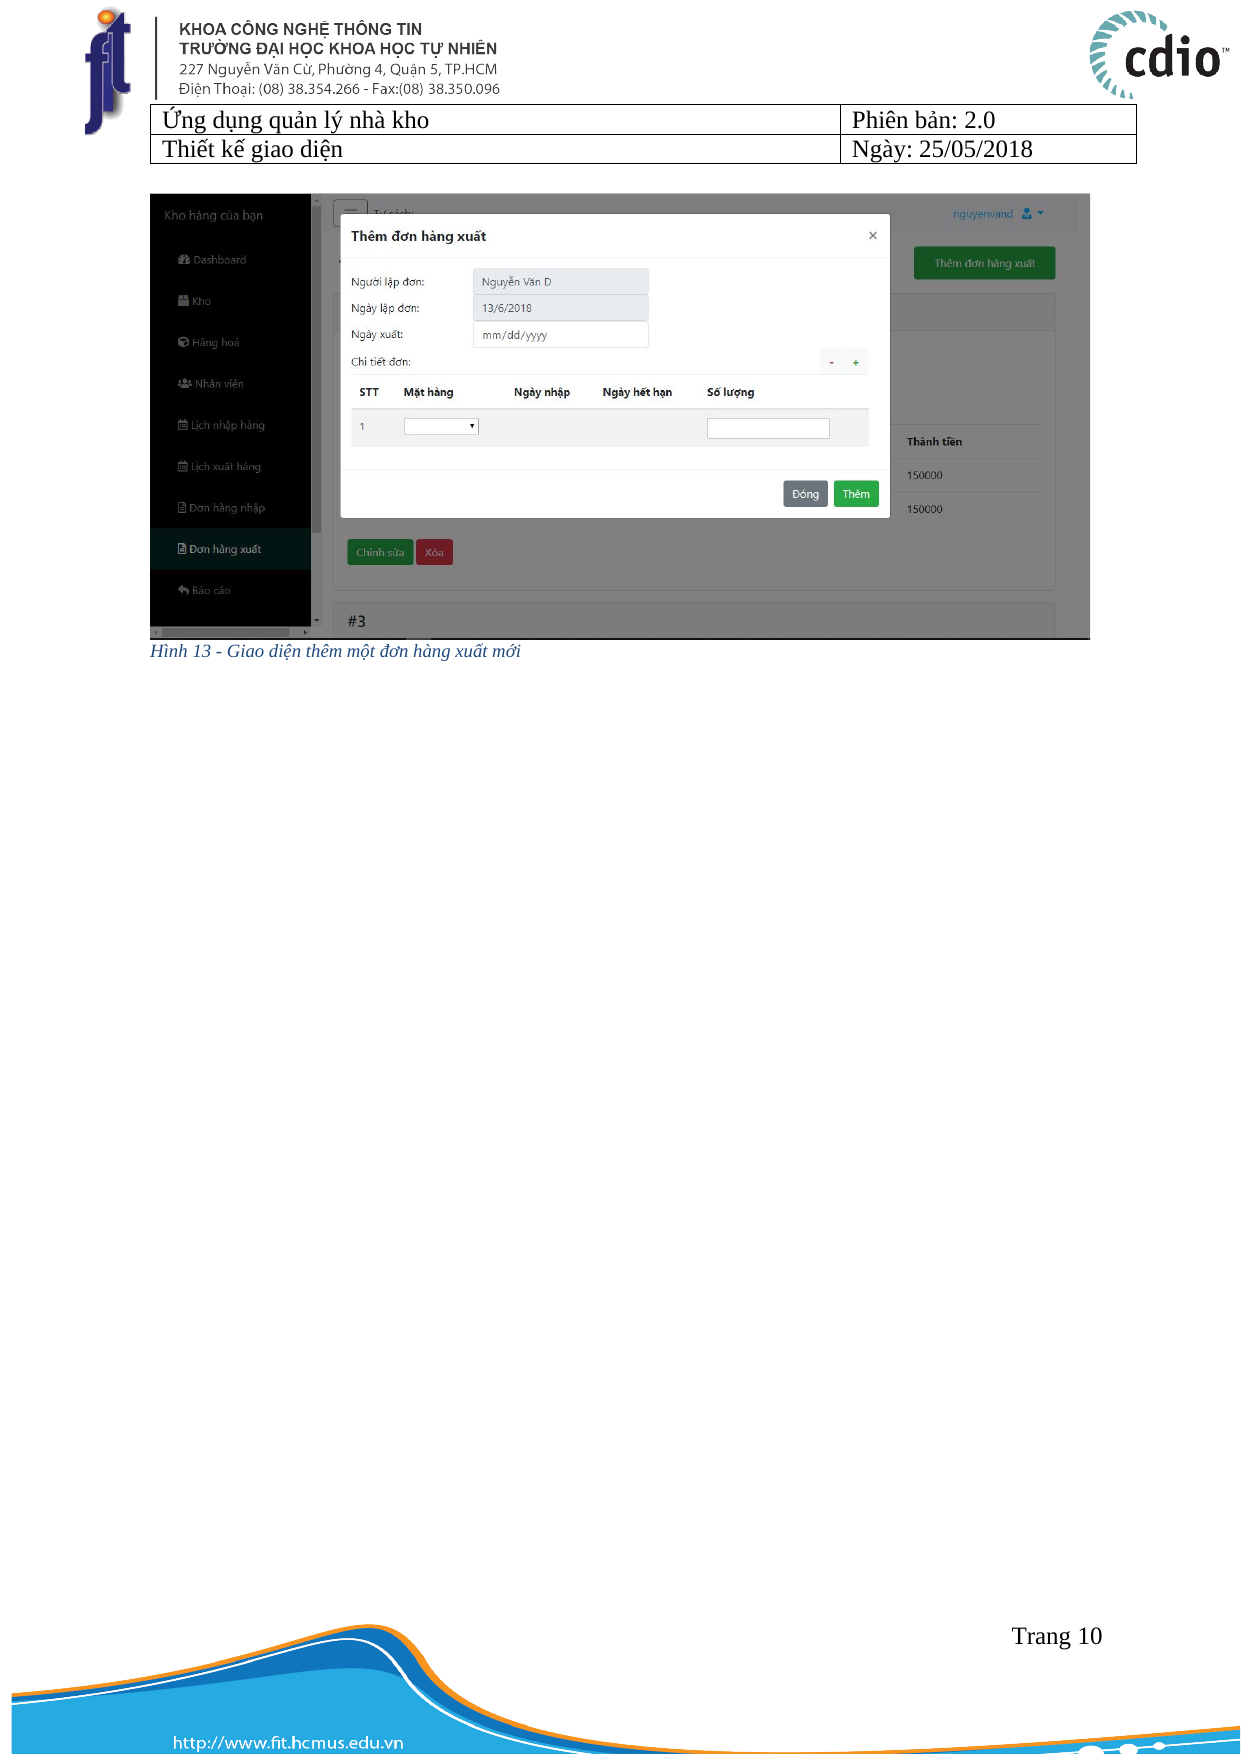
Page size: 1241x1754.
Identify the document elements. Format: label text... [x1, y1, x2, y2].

picture [841, 105, 1136, 134]
picture [11, 1621, 1241, 1754]
picture [841, 135, 1136, 159]
picture [151, 105, 840, 134]
text Hình 13 - Giao diện thêm một đơn hàng xuất mới [150, 640, 1090, 661]
picture [151, 135, 840, 159]
picture [61, 0, 1241, 159]
picture [150, 193, 1091, 640]
